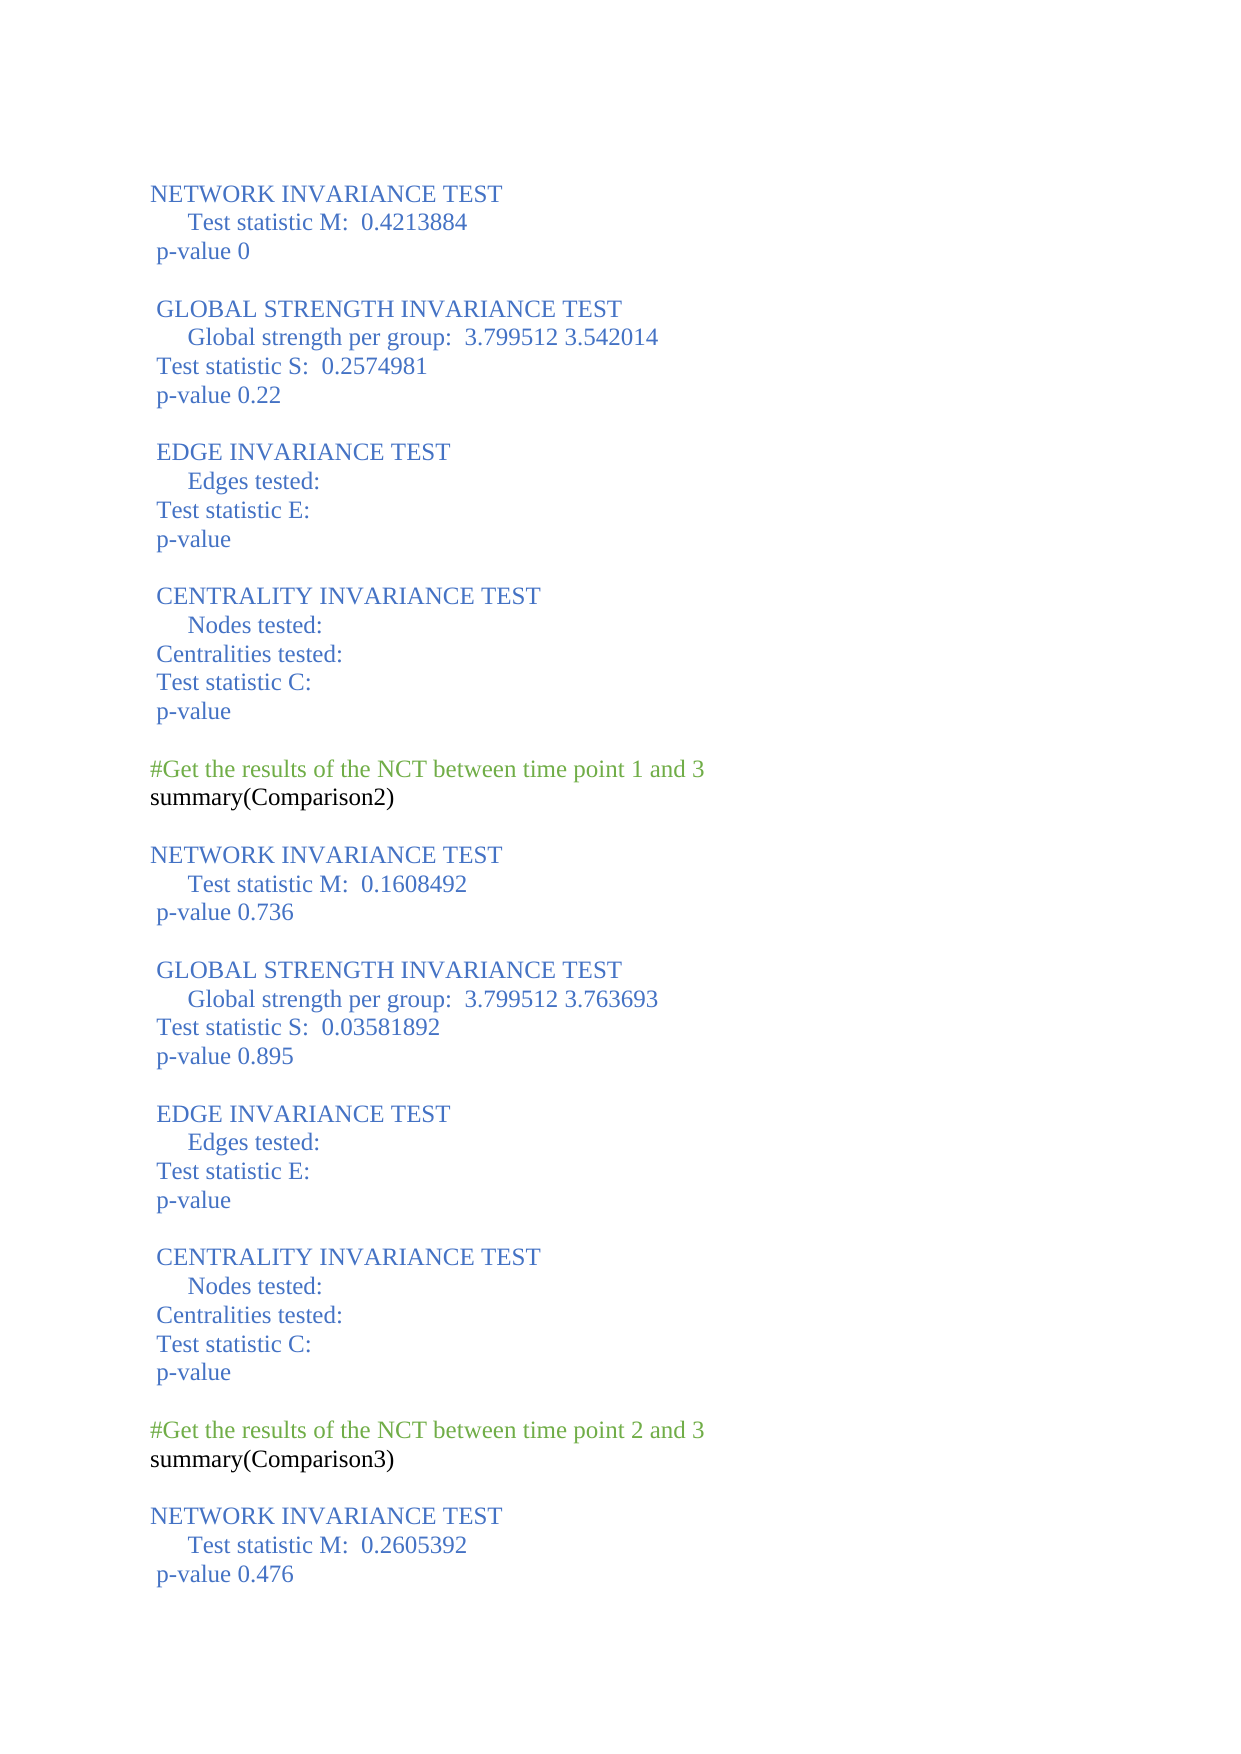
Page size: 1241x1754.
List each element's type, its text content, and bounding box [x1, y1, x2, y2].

text p-value 0 [150, 236, 1090, 265]
text p-value 0.22 [150, 380, 1090, 409]
text Test statistic S: 0.2574981 [150, 351, 1090, 380]
text summary(Comparison2) [150, 782, 1090, 811]
text NETWORK INVARIANCE TEST [150, 179, 1090, 207]
text #Get the results of the NCT between time point 1 and 3 [150, 754, 1090, 782]
text p-value [150, 524, 1090, 552]
text summary(Comparison3) [150, 1444, 1090, 1472]
text GLOBAL STRENGTH INVARIANCE TEST [150, 955, 1090, 984]
text CENTRALITY INVARIANCE TEST [150, 1242, 1090, 1271]
text GLOBAL STRENGTH INVARIANCE TEST [150, 294, 1090, 322]
text Centralities tested: [150, 639, 1090, 667]
text Centralities tested: [150, 1300, 1090, 1329]
text p-value 0.476 [150, 1559, 1090, 1587]
text Nodes tested: [150, 610, 1090, 639]
text Test statistic E: [150, 495, 1090, 524]
text Global strength per group: 3.799512 3.763693 [150, 984, 1090, 1012]
text EDGE INVARIANCE TEST [150, 437, 1090, 466]
text Test statistic E: [150, 1156, 1090, 1185]
text Test statistic C: [150, 1329, 1090, 1357]
text p-value 0.736 [150, 897, 1090, 926]
text #Get the results of the NCT between time point 2 and 3 [150, 1415, 1090, 1444]
text Edges tested: [150, 1127, 1090, 1156]
text p-value 0.895 [150, 1041, 1090, 1070]
text Global strength per group: 3.799512 3.542014 [150, 322, 1090, 351]
text p-value [150, 1185, 1090, 1214]
text NETWORK INVARIANCE TEST [150, 1501, 1090, 1530]
text Nodes tested: [150, 1271, 1090, 1300]
text Test statistic M: 0.4213884 [150, 207, 1090, 236]
text p-value [150, 696, 1090, 725]
text Test statistic S: 0.03581892 [150, 1012, 1090, 1041]
text CENTRALITY INVARIANCE TEST [150, 581, 1090, 610]
text Edges tested: [150, 466, 1090, 495]
text Test statistic M: 0.1608492 [150, 869, 1090, 897]
text p-value [150, 1357, 1090, 1386]
text Test statistic M: 0.2605392 [150, 1530, 1090, 1559]
text NETWORK INVARIANCE TEST [150, 840, 1090, 869]
text EDGE INVARIANCE TEST [150, 1099, 1090, 1127]
text Test statistic C: [150, 667, 1090, 696]
